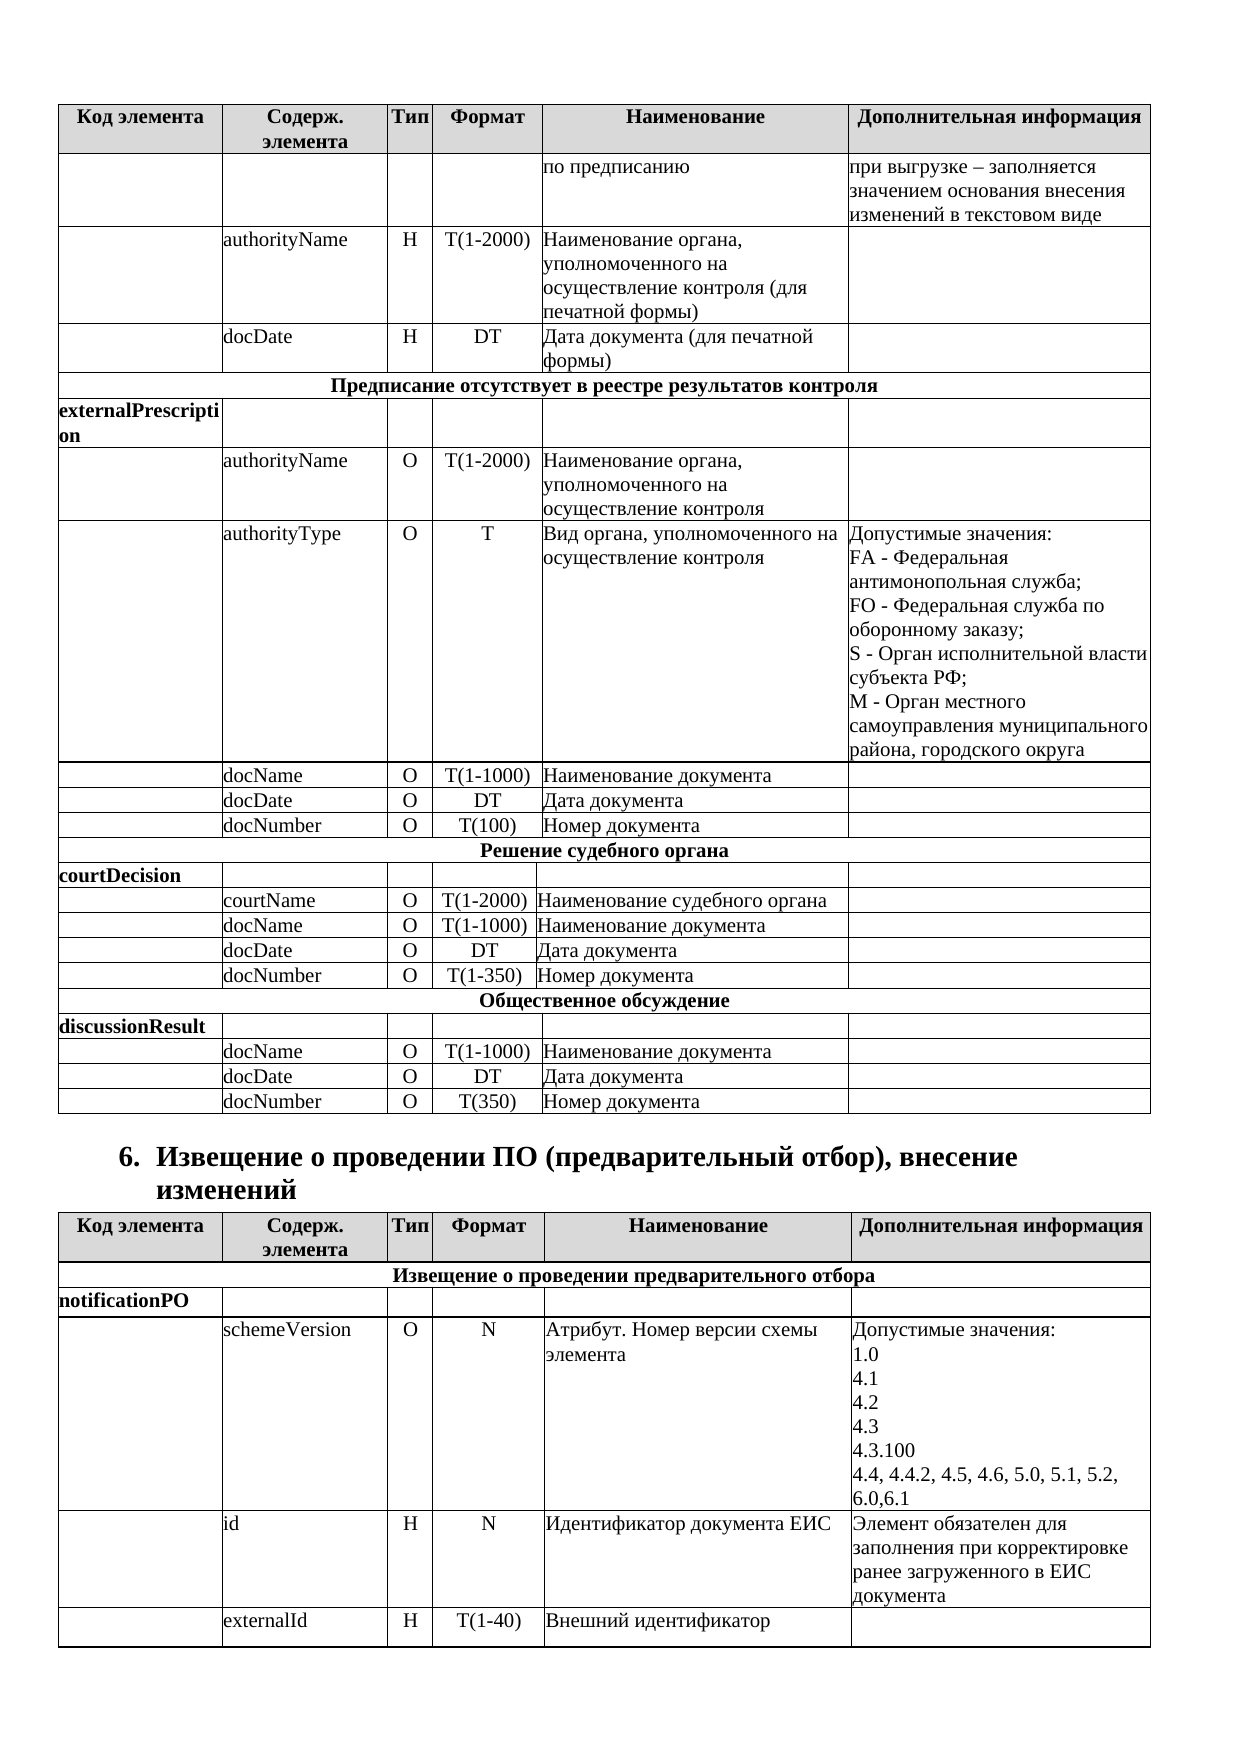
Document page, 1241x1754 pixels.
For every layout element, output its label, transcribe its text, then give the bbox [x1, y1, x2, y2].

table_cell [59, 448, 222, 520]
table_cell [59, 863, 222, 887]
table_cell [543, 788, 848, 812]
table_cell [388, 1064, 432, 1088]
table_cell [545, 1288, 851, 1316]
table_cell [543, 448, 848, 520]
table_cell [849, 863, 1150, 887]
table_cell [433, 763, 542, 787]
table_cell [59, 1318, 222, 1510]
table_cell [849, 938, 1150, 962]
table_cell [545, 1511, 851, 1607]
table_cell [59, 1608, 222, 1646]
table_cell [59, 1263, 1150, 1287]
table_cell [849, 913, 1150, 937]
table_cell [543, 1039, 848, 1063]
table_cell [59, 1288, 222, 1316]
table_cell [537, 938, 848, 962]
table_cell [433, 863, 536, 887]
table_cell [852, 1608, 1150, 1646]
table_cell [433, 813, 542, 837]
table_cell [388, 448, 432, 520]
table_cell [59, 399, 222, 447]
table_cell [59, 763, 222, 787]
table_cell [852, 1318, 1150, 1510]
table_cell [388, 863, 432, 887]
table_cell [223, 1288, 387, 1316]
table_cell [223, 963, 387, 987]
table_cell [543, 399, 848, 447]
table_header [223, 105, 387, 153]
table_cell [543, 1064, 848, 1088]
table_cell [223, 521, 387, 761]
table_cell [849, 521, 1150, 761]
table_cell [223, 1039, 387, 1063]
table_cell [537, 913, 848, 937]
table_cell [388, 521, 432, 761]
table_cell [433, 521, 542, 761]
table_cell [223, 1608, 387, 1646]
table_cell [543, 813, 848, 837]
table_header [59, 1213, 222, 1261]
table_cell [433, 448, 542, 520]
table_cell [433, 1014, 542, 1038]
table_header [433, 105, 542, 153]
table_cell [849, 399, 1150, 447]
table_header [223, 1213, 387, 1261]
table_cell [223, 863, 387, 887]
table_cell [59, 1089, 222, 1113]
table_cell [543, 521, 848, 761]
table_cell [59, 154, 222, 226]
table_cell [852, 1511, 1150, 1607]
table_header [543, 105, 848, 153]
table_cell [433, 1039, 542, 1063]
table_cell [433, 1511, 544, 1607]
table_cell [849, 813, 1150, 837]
subtitle Извещение о проведении ПО (предварительный отбор), внесение изменений [118, 1139, 1152, 1206]
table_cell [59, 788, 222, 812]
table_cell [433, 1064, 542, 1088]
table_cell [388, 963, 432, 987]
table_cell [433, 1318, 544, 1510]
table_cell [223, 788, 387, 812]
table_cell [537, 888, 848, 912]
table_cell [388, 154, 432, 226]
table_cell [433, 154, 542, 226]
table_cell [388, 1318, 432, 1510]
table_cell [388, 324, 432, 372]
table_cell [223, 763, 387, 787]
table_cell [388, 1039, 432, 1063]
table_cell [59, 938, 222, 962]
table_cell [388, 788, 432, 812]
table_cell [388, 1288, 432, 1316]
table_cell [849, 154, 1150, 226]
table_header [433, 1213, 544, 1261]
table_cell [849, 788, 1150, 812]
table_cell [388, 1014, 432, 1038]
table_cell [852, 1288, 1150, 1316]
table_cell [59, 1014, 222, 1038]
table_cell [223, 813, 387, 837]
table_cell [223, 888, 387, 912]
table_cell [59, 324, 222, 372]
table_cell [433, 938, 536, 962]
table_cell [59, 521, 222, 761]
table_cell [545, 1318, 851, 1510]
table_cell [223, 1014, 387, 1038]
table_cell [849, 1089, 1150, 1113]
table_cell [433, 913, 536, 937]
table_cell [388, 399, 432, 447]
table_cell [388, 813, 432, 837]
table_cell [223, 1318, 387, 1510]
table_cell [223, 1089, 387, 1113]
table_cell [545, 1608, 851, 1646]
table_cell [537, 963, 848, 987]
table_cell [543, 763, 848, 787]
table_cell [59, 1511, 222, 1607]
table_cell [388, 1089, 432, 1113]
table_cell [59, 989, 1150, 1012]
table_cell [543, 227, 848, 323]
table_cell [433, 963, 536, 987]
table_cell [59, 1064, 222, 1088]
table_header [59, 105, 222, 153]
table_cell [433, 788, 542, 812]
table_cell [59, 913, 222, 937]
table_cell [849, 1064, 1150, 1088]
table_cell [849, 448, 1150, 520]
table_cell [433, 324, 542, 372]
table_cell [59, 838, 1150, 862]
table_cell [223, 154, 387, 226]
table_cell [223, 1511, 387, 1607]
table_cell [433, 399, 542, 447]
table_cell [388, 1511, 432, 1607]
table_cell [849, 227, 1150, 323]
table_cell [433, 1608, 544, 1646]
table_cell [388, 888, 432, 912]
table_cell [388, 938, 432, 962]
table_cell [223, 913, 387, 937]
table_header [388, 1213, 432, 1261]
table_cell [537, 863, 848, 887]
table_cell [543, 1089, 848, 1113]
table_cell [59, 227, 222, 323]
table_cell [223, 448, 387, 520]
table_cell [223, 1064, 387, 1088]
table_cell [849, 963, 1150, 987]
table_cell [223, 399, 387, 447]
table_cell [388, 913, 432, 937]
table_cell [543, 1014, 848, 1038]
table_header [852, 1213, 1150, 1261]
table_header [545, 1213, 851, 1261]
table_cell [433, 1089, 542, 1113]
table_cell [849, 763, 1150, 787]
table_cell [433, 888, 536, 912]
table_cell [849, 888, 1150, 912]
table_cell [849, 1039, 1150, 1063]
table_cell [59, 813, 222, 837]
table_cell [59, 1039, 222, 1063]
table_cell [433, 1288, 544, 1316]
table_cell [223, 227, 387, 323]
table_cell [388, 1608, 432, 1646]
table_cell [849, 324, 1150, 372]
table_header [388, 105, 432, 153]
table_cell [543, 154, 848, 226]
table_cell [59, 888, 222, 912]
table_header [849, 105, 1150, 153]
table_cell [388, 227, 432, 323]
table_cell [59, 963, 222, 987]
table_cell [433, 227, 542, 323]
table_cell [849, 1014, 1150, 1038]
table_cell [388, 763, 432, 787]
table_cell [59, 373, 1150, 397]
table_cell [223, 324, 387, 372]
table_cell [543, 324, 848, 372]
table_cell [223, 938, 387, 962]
